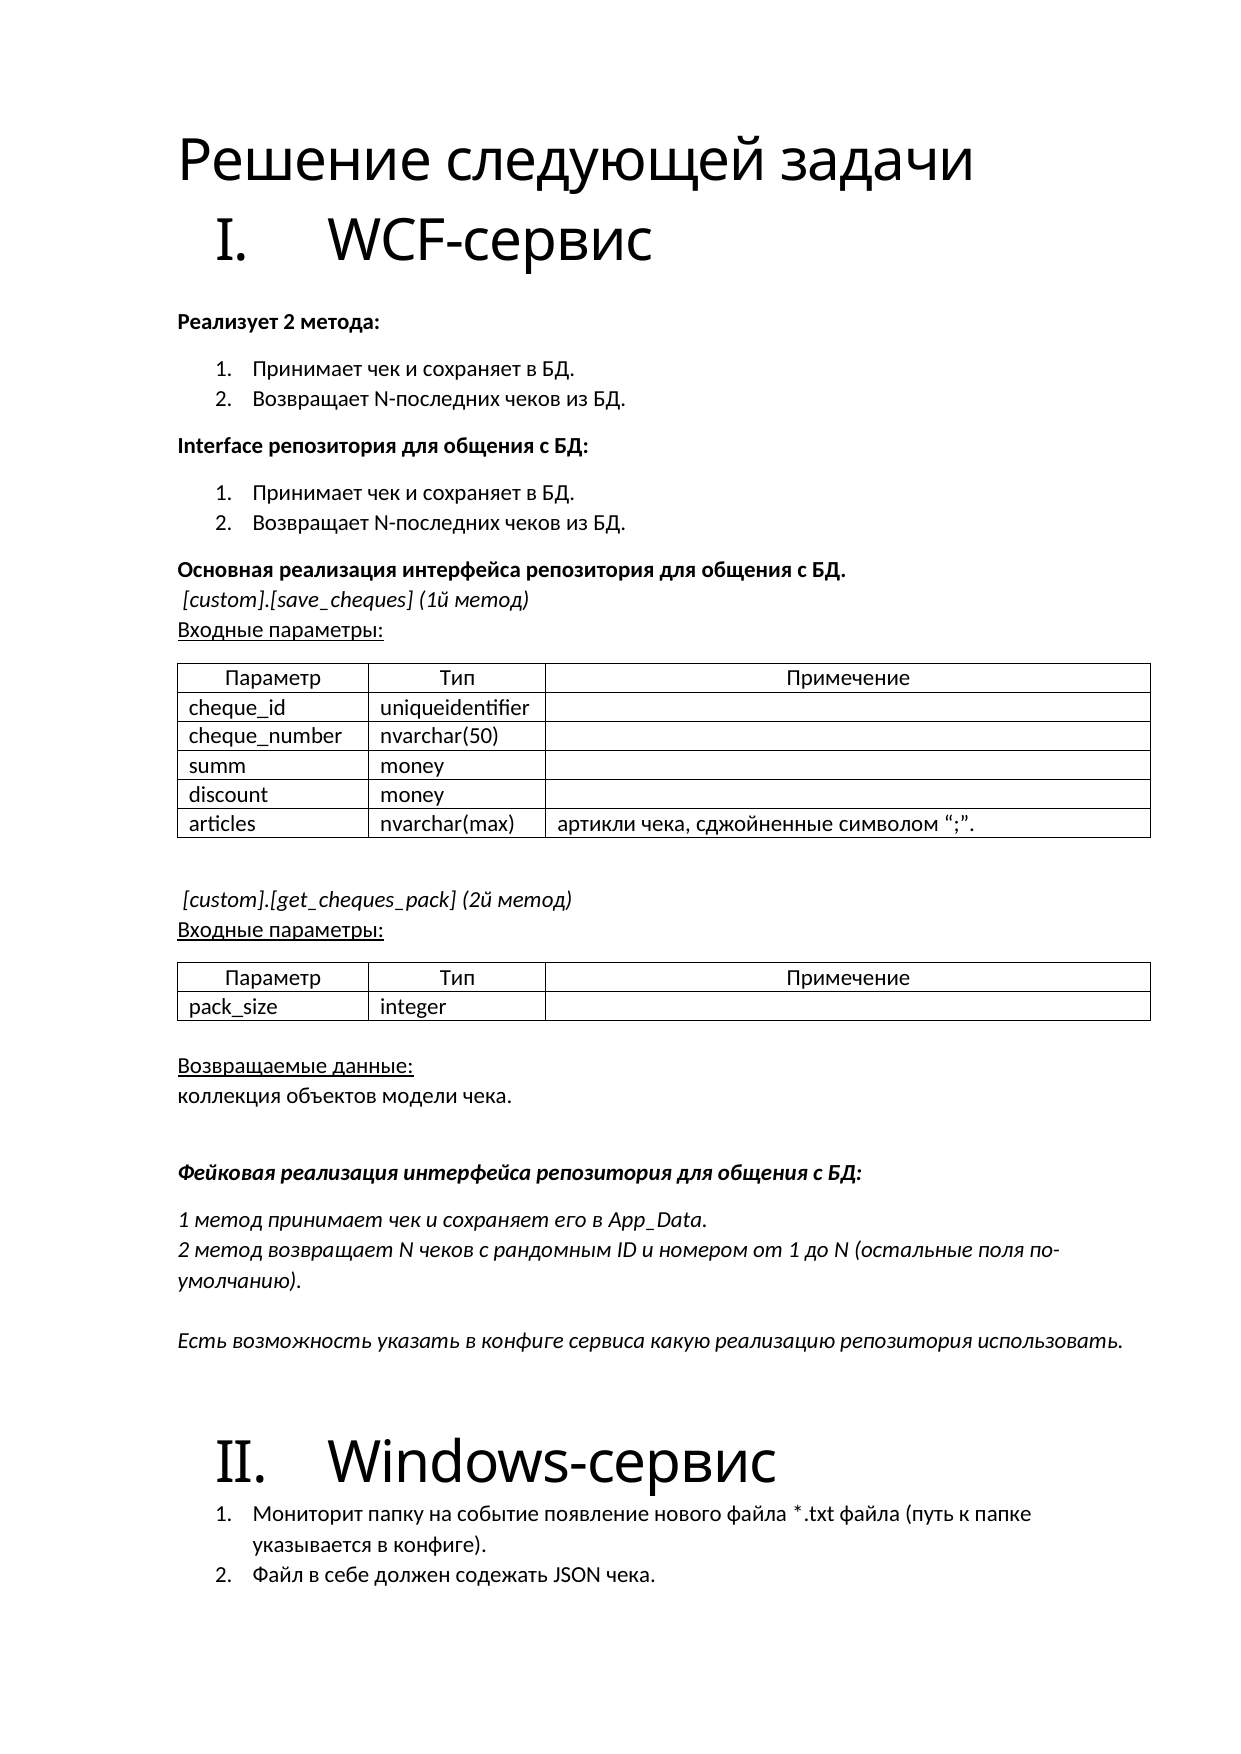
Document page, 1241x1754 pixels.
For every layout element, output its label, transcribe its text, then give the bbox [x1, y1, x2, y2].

table_cell cheque_number [178, 722, 368, 750]
table_header Примечение [546, 963, 1150, 991]
table_cell cheque_id [178, 693, 368, 721]
list Файл в себе должен содежать JSON чека. [215, 1560, 1152, 1588]
table_cell [546, 722, 1150, 750]
text 1 метод принимает чек и сохраняет его в App_Data. 2 метод возвращает N чеков с рандомным ID и номером от 1 до N (остальные поля по-умолчанию). Есть возможность указать в конфиге сервиса какую реализацию репозитория использовать. [177, 1205, 1152, 1354]
table_cell [546, 751, 1150, 779]
table_header Параметр [178, 664, 368, 692]
table_cell [546, 992, 1150, 1020]
table_cell [546, 780, 1150, 808]
table_header Параметр [178, 963, 368, 991]
text Основная реализация интерфейса репозитория для общения с БД. [custom].[save_cheques] (1й метод) Входные параметры: [177, 555, 1152, 644]
text Реализует 2 метода: [177, 277, 1152, 335]
text [custom].[get_cheques_pack] (2й метод) Входные параметры: [177, 885, 1152, 943]
title Windows-сервис [215, 1420, 1152, 1499]
list Принимает чек и сохраняет в БД. [215, 478, 1152, 506]
table_cell nvarchar(max) [369, 809, 545, 837]
table_cell pack_size [178, 992, 368, 1020]
table_cell money [369, 751, 545, 779]
table_cell uniqueidentifier [369, 693, 545, 721]
list Возвращает N-последних чеков из БД. [215, 508, 1152, 536]
text Фейковая реализация интерфейса репозитория для общения с БД: [177, 1128, 1152, 1187]
text Возвращаемые данные: коллекция объектов модели чека. [177, 1021, 1152, 1109]
list Мониторит папку на событие появление нового файла *.txt файла (путь к папке указывается в конфиге). [215, 1499, 1152, 1558]
table_header Примечение [546, 664, 1150, 692]
table_cell артикли чека, сджойненные символом “;”. [546, 809, 1150, 837]
list Принимает чек и сохраняет в БД. [215, 354, 1152, 382]
table_cell integer [369, 992, 545, 1020]
title WCF-сервис [215, 198, 1152, 277]
table_cell nvarchar(50) [369, 722, 545, 750]
table_cell discount [178, 780, 368, 808]
title Решение следующей задачи [177, 118, 1152, 198]
table_header Тип [369, 963, 545, 991]
text Interface репозитория для общения с БД: [177, 431, 1152, 459]
table_header Тип [369, 664, 545, 692]
table_cell articles [178, 809, 368, 837]
table_cell money [369, 780, 545, 808]
table_cell summ [178, 751, 368, 779]
table_cell [546, 693, 1150, 721]
list Возвращает N-последних чеков из БД. [215, 384, 1152, 412]
